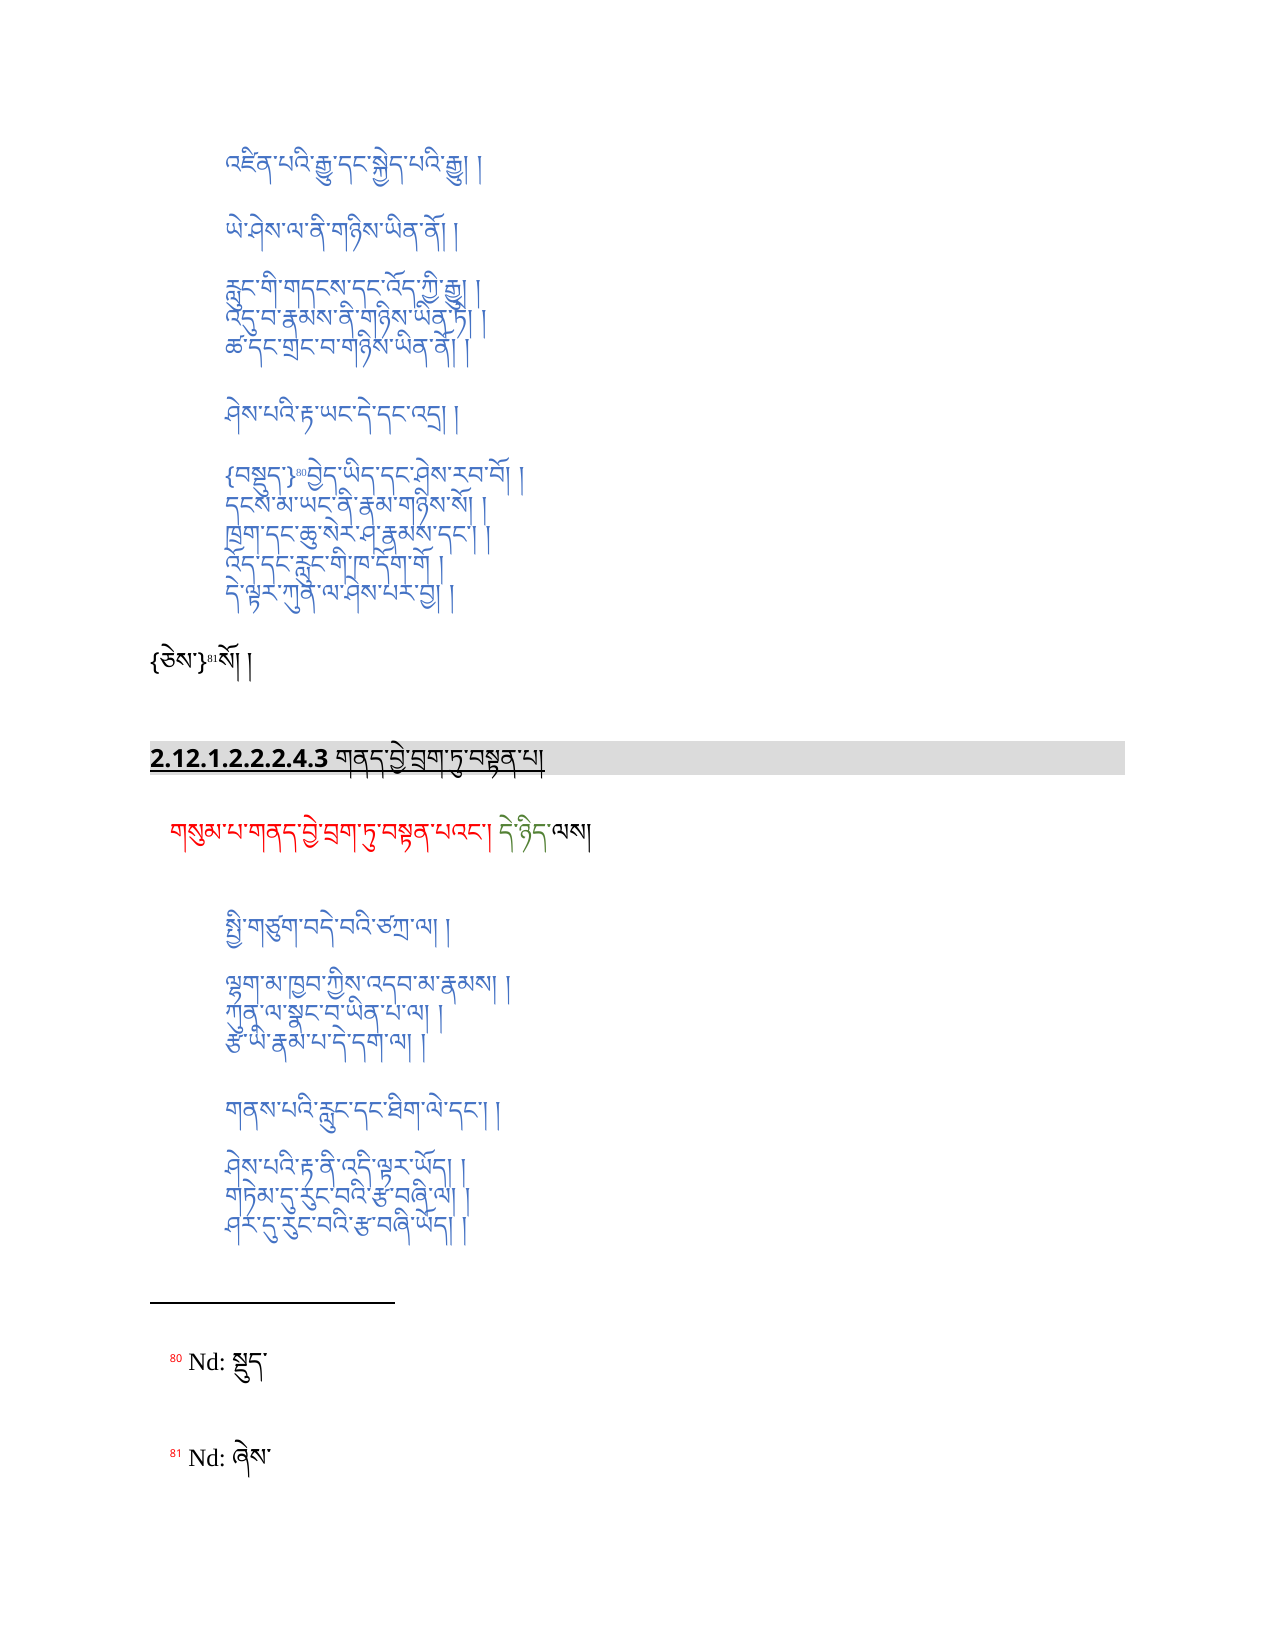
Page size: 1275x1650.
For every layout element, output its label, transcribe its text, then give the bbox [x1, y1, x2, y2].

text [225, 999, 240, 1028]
text རྩ་ཡི་རྣམ་པ་དེ་དག་ལ། ། [225, 1028, 1050, 1058]
text དངས་མ་ཡང་ནི་རྣམ་གཉིས་སོ། ། [225, 492, 1050, 521]
text འདུ་བ་རྣམས་ནི་གཉིས་ཡིན་ཏེ། ། [457, 304, 1050, 333]
text འོད་དང་རླུང་གི་ཁ་དོག་གོ ། [225, 550, 1050, 579]
text ཁྲག་དང་ཆུ་སེར་ཤ་རྣམས་དང༌། ། [225, 521, 1050, 550]
text ཤེས་པའི་རྟ་ནི་འདི་ལྟར་ཡོད། ། [225, 1153, 1050, 1182]
text གཏེམ་དུ་རུང་བའི་རྩ་བཞི་ལ། ། [225, 1182, 1050, 1211]
text ཚ་དང་གྲང་བ་གཉིས་ཡིན་ནོ། ། [225, 333, 1050, 362]
text ཀུན་ལ་སྣང་བ་ཡིན་པ་ལ། ། [235, 999, 1050, 1028]
text གནས་པའི་རླུང་དང་ཐིག་ལེ་དང༌། ། [225, 1083, 1050, 1153]
text ཡེ་ཤེས་ལ་ནི་གཉིས་ཡིན་ནོ། ། [225, 204, 1050, 274]
text ཤེས་པའི་རྟ་ཡང་དེ་དང་འདྲ། ། [225, 387, 1050, 457]
text འདུ་བ་རྣམས་ནི་གཉིས་ཡིན་ཏེ། ། [225, 304, 464, 333]
text རླུང་གི་གདངས་དང་འོད་ཀྱི་རྒྱུ། ། [225, 274, 1050, 304]
text འཛིན་པའི་རྒྱུ་དང་སྐྱེད་པའི་རྒྱུ། ། [225, 150, 1050, 179]
text ལྷག་མ་ཁྱབ་ཀྱིས་འདབ་མ་རྣམས། ། [225, 970, 1050, 999]
text སྤྱི་གཙུག་བདེ་བའི་ཙཀྲ་ལ། ། [225, 900, 1050, 970]
text དེ་ལྟར་ཀུན་ལ་ཤེས་པར་བྱ། ། [225, 579, 313, 608]
text ཤར་དུ་རུང་བའི་རྩ་བཞི་ཡོད། ། [225, 1211, 1050, 1241]
subtitle 2.12.1.2.2.2.4.3 གནད་བྱེ་བྲག་ཏུ་བསྟན་པ། [150, 741, 1125, 775]
text {བསྡུད་}བྱེད་ཡིད་དང་ཤེས་རབ་བོ། ། [225, 457, 1050, 492]
text དེ་ལྟར་ཀུན་ལ་ཤེས་པར་བྱ། ། [309, 579, 1050, 608]
text {ཅེས་}སོ། ། [150, 633, 1125, 704]
text གསུམ་པ་གནད་བྱེ་བྲག་ཏུ་བསྟན་པའང༌། དེ་ཉིད་ལས། [150, 804, 1125, 875]
